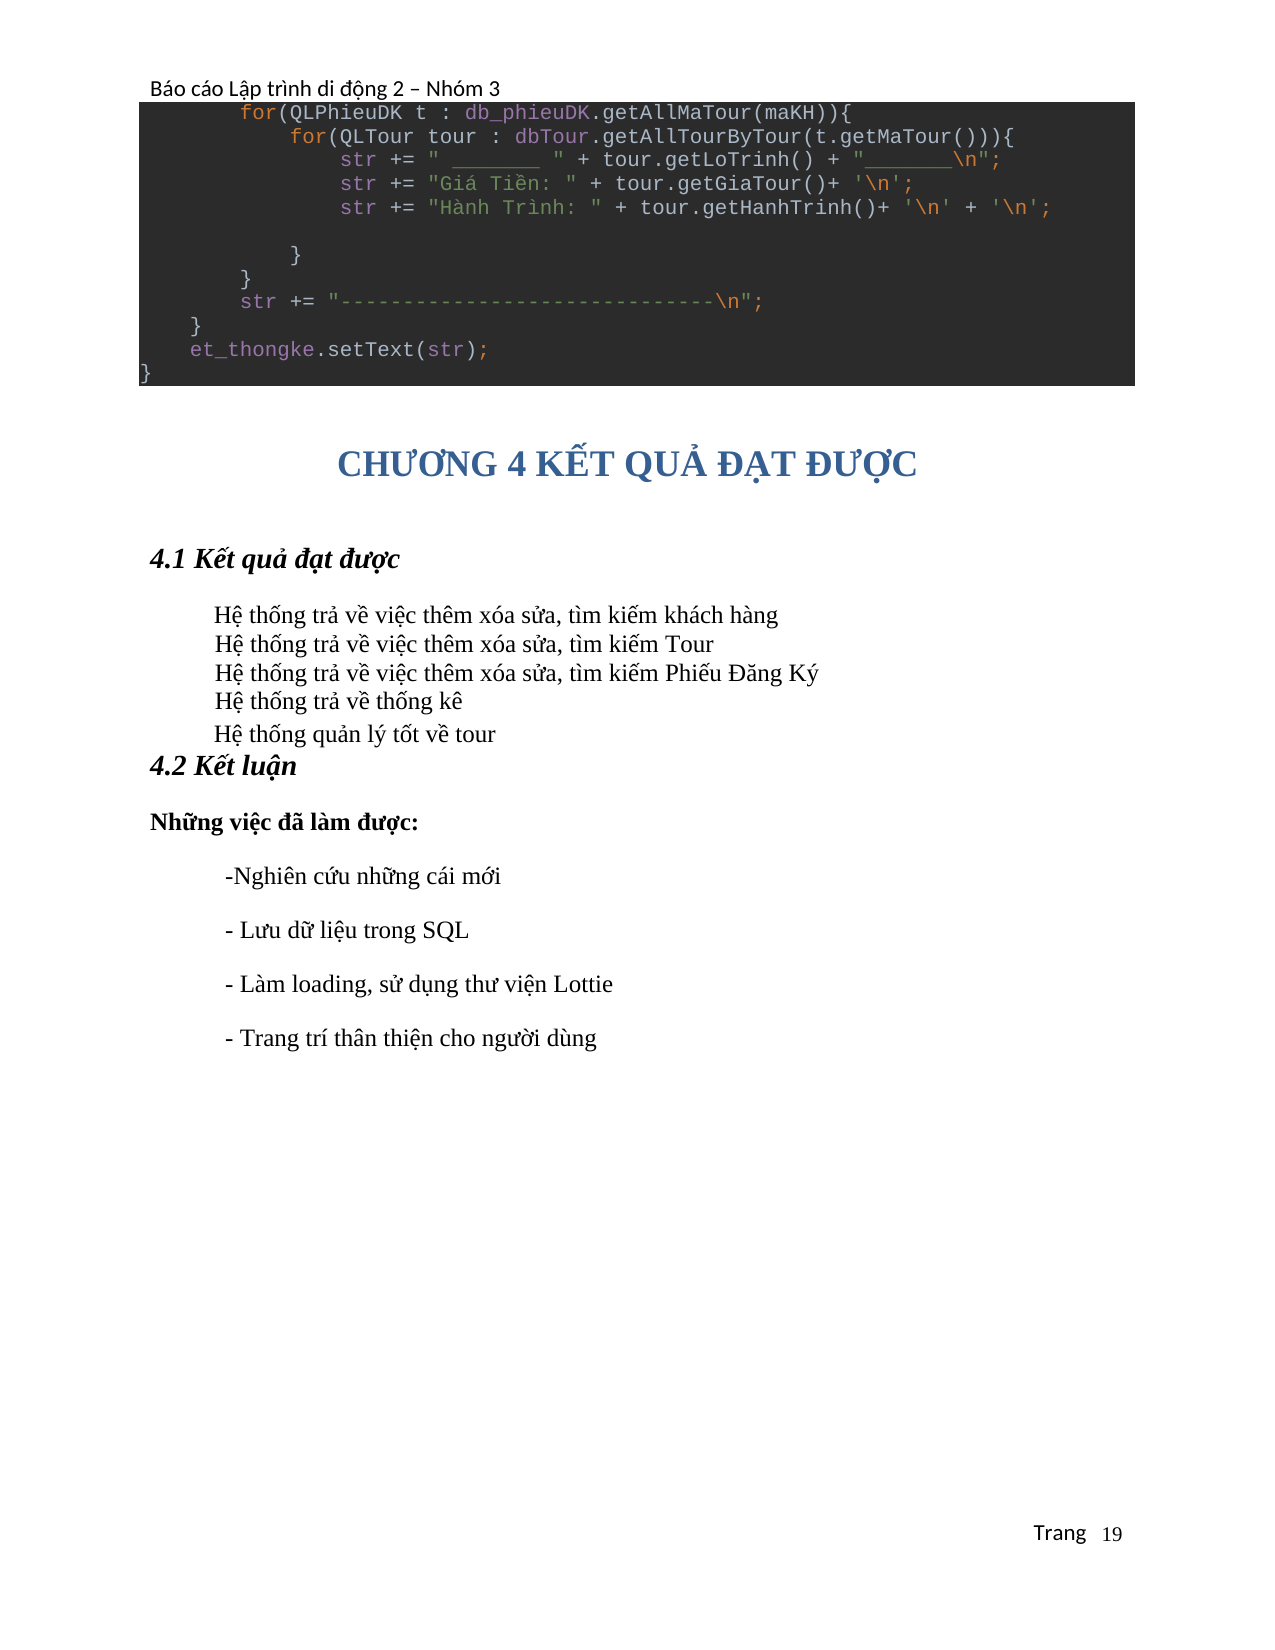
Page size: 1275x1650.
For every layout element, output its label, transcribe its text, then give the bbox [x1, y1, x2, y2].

text Hệ thống trả về thống kê [187, 686, 600, 715]
text 4.2 Kết luận [150, 748, 600, 782]
text CHƯƠNG 4 KẾT QUẢ ĐẠT ĐƯỢC [337, 441, 1135, 484]
text - Làm loading, sử dụng thư viện Lottie [225, 969, 638, 998]
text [139, 102, 1135, 386]
text 4.1 Kết quả đạt được [150, 541, 1135, 574]
text Hệ thống quản lý tốt về tour [187, 719, 600, 748]
text - Trang trí thân thiện cho người dùng [225, 1023, 600, 1051]
text Hệ thống trả về việc thêm xóa sửa, tìm kiếm Tour [187, 629, 638, 658]
text -Nghiên cứu những cái mới [225, 861, 600, 890]
text - Lưu dữ liệu trong SQL [225, 915, 600, 944]
text Hệ thống trả về việc thêm xóa sửa, tìm kiếm Phiếu Đăng Ký [187, 658, 638, 686]
text Những việc đã làm được: [150, 807, 600, 836]
text Hệ thống trả về việc thêm xóa sửa, tìm kiếm khách hàng [187, 600, 1135, 629]
